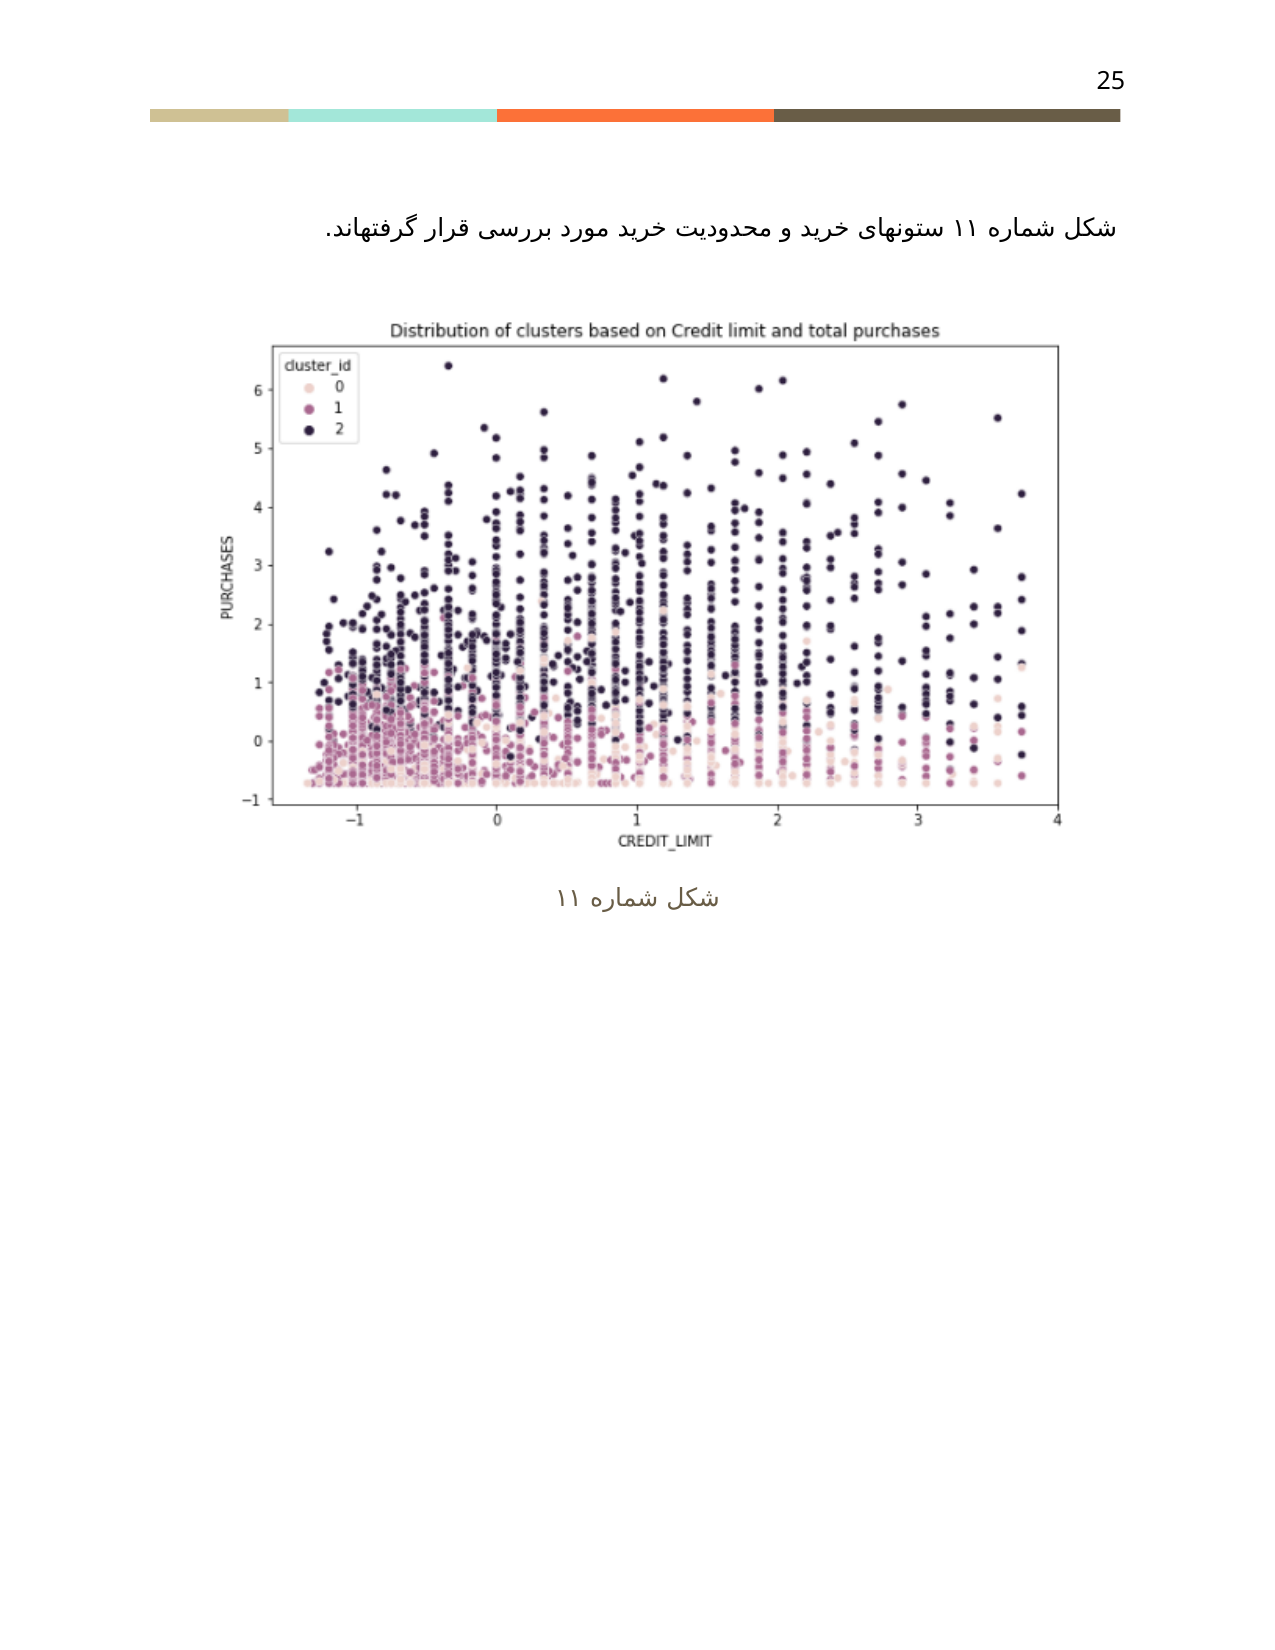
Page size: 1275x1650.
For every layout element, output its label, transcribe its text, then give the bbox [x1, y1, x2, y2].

text شکل شماره ۱۱ ستون‎های خرید و محدودیت خرید مورد بررسی قرار گرفته‎اند. [150, 213, 1125, 242]
picture [185, 307, 1089, 864]
picture [150, 109, 1121, 122]
text شکل شماره ۱۱ [150, 883, 1125, 912]
